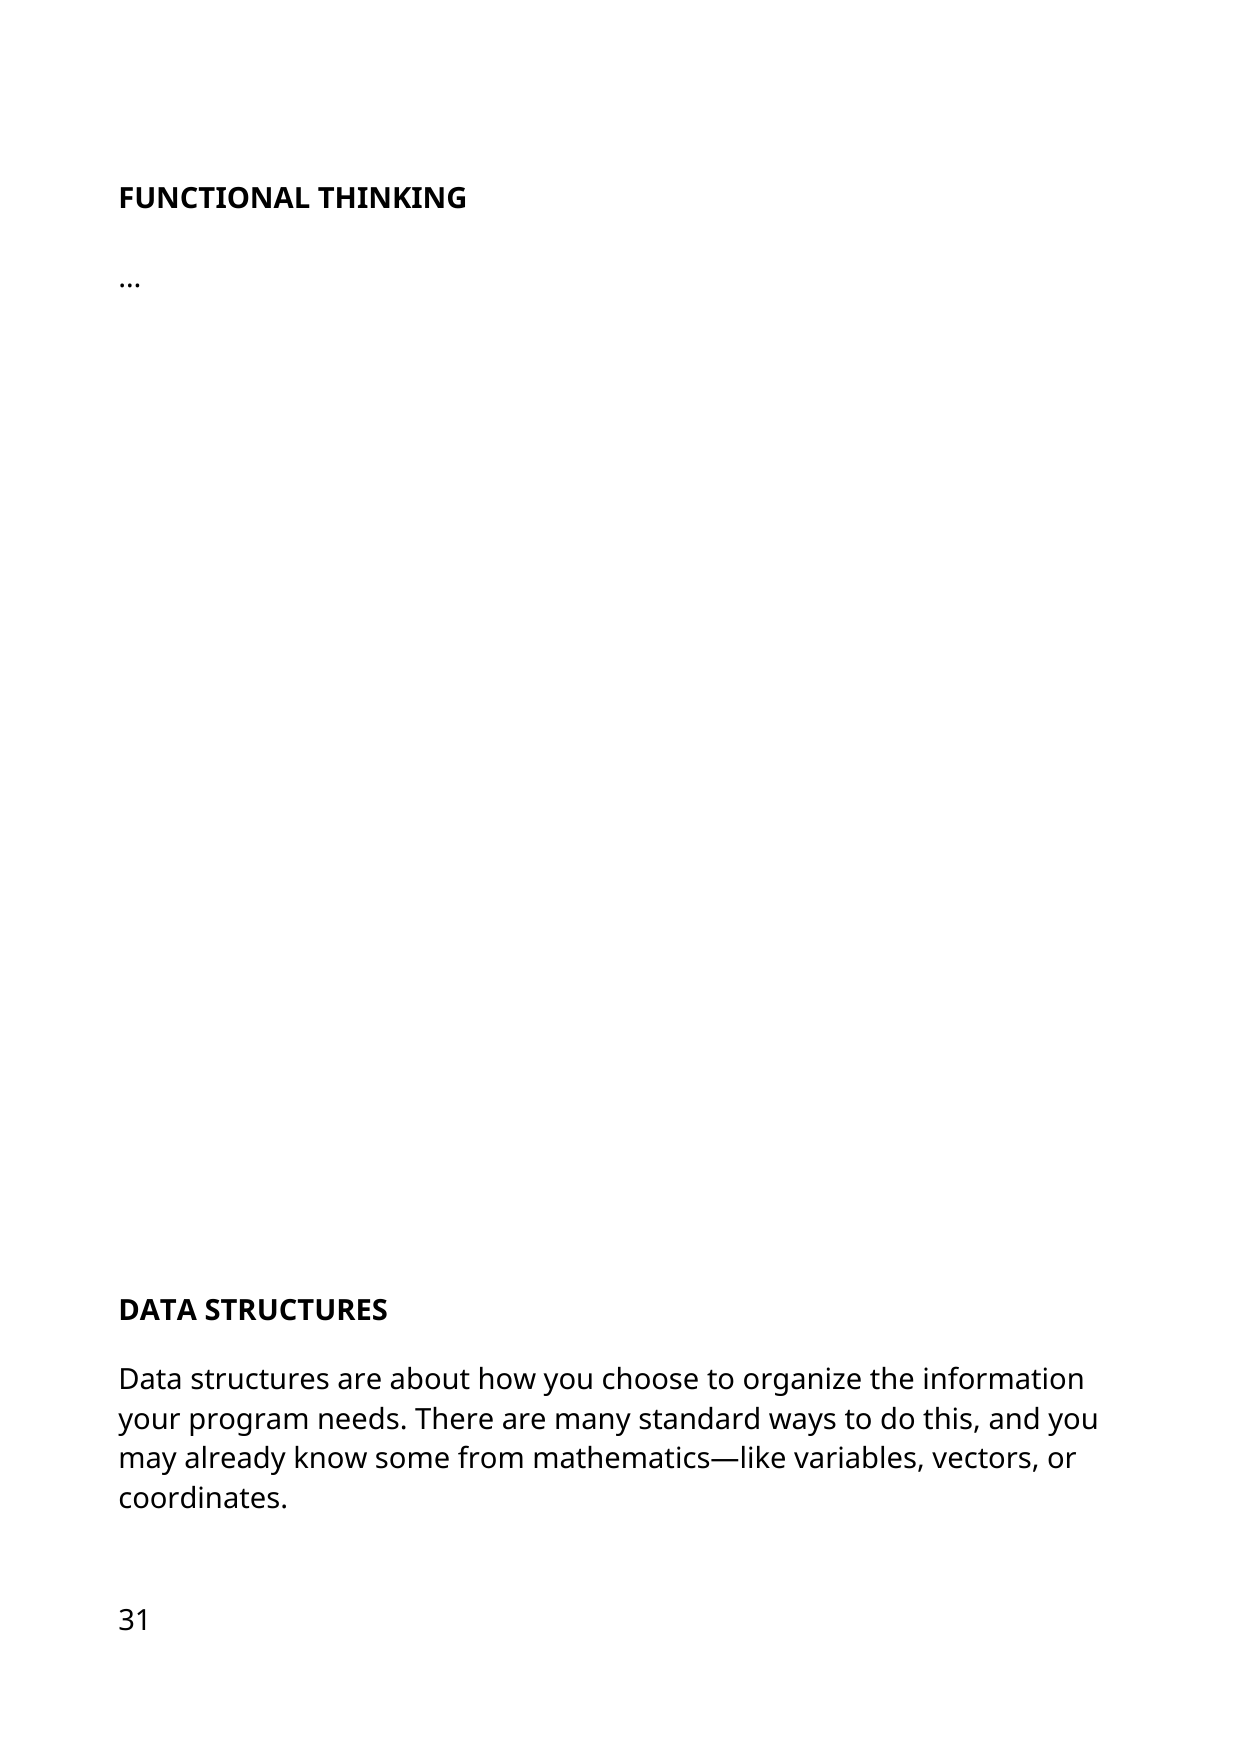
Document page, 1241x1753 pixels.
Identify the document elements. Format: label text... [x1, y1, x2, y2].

text DATA STRUCTURES [118, 1289, 1122, 1329]
text FUNCTIONAL THINKING [118, 177, 1122, 217]
text Data structures are about how you choose to organize the information your program needs. There are many standard ways to do this, and you may already know some from mathematics—like variables, vectors, or coordinates. [118, 1358, 1122, 1517]
text … [118, 257, 1122, 296]
